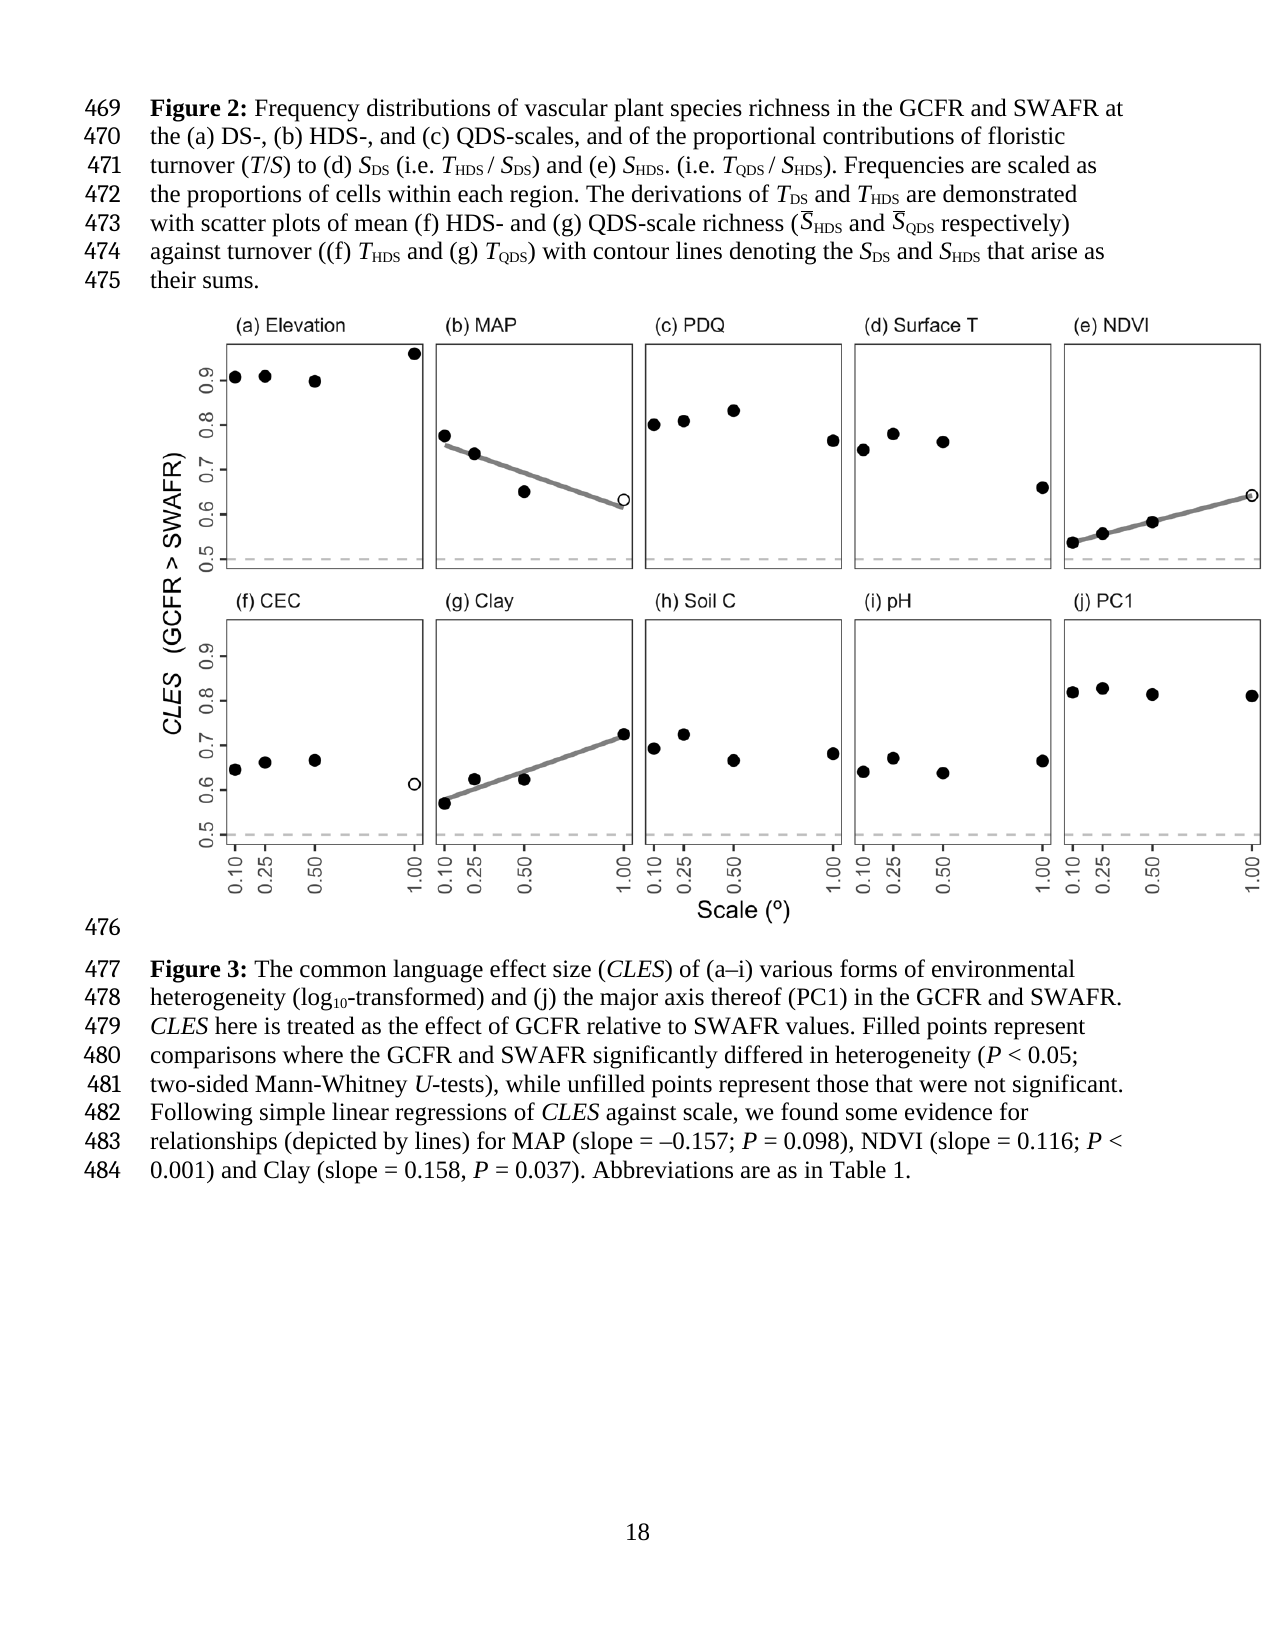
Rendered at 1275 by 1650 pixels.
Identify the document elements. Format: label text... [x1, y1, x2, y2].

picture [150, 293, 1273, 935]
text Figure 2: Frequency distributions of vascular plant species richness in the GCFR and SWAFR at the (a) DS-, (b) HDS-, and (c) QDS-scales, and of the proportional contributions of floristic turnover (T/S) to (d) SDS (i.e. THDS / SDS) and (e) SHDS. (i.e. TQDS / SHDS). Frequencies are scaled as the proportions of cells within each region. The derivations of TDS and THDS are demonstrated with scatter plots of mean (f) HDS- and (g) QDS-scale richness (HDS and QDS respectively) against turnover ((f) THDS and (g) TQDS) with contour lines denoting the SDS and SHDS that arise as their sums. [150, 93, 1125, 293]
text Figure 3: The common language effect size (CLES) of (a–i) various forms of environmental heterogeneity (log10-transformed) and (j) the major axis thereof (PC1) in the GCFR and SWAFR. CLES here is treated as the effect of GCFR relative to SWAFR values. Filled points represent comparisons where the GCFR and SWAFR significantly differed in heterogeneity (P < 0.05; two-sided Mann-Whitney U-tests), while unfilled points represent those that were not significant. Following simple linear regressions of CLES against scale, we found some evidence for relationships (depicted by lines) for MAP (slope = –0.157; P = 0.098), NDVI (slope = 0.116; P < 0.001) and Clay (slope = 0.158, P = 0.037). Abbreviations are as in Table 1. [150, 954, 1125, 1184]
